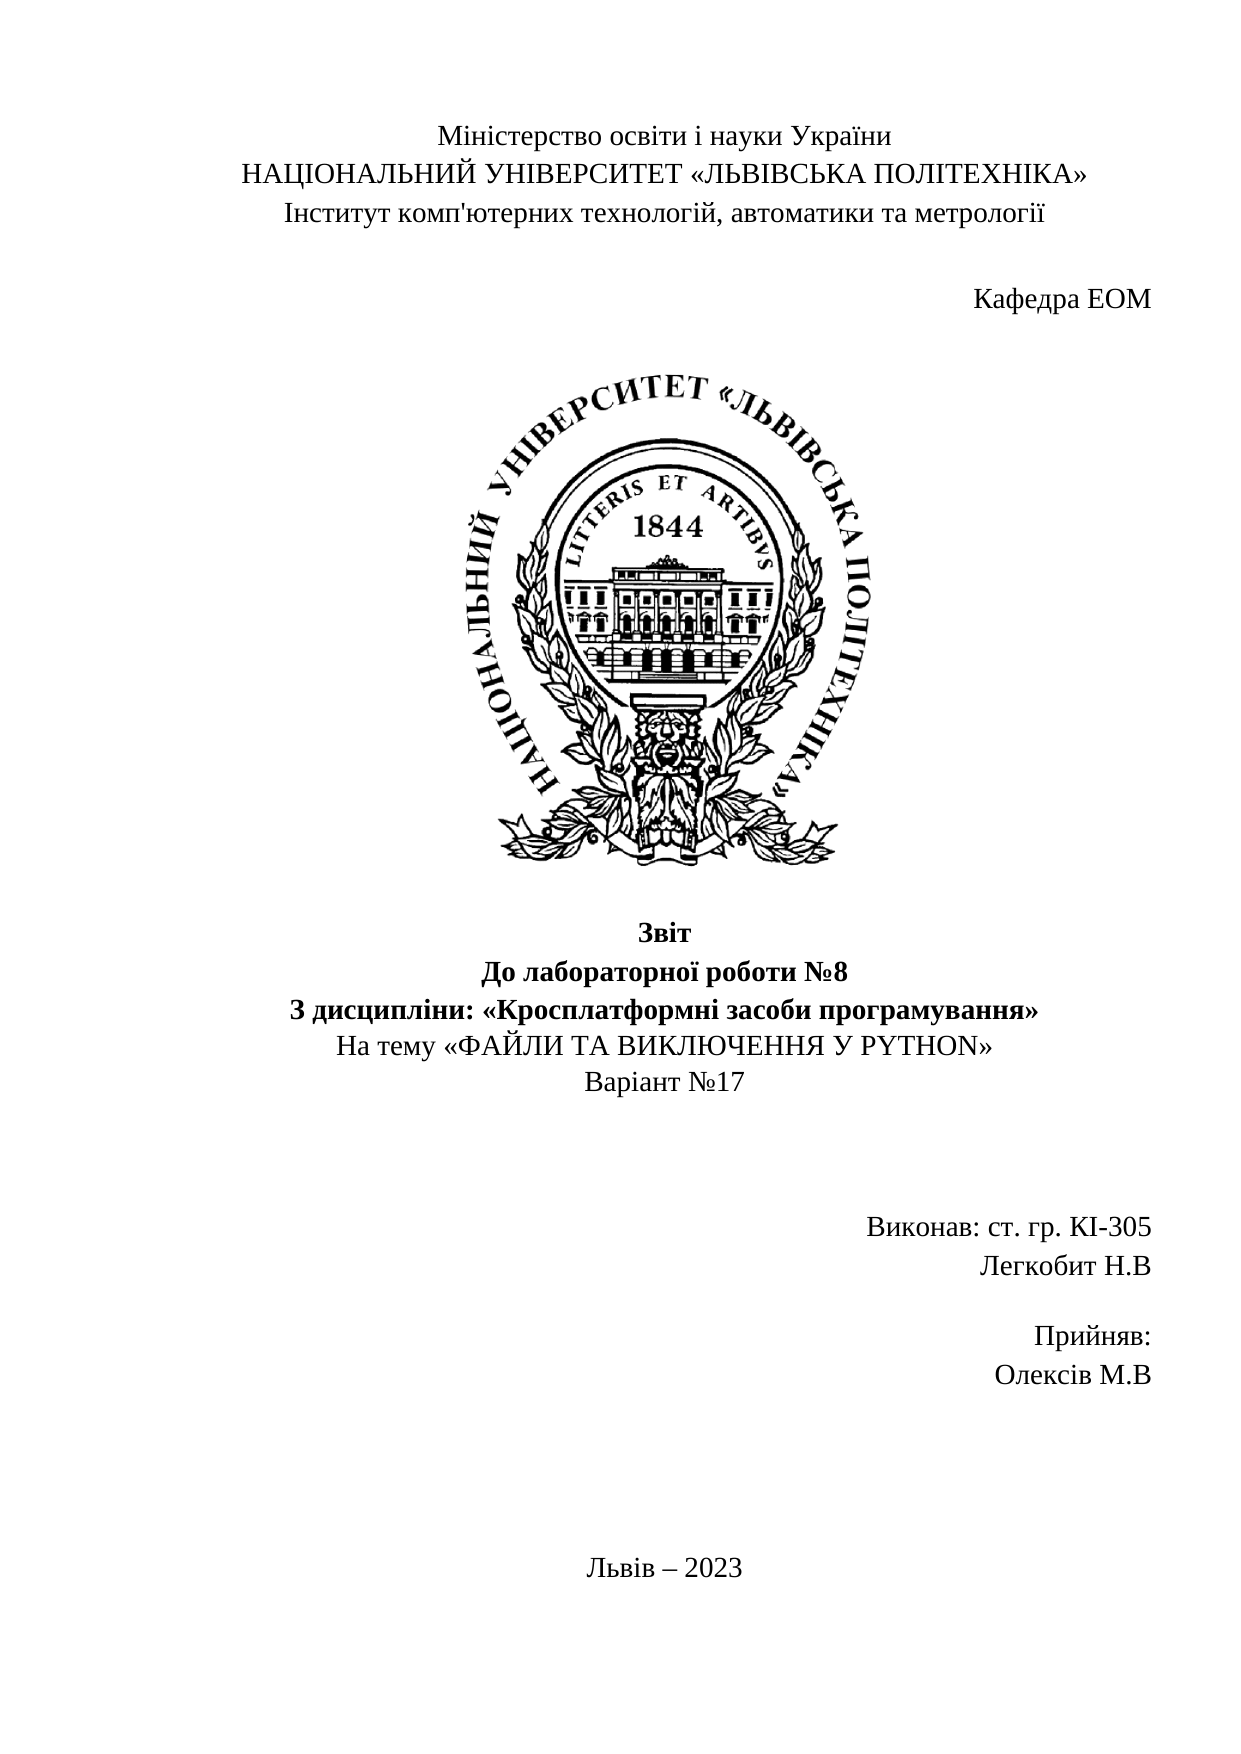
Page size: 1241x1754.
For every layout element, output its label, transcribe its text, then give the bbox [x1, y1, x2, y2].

text На тему «ФАЙЛИ ТА ВИКЛЮЧЕННЯ У PYTHON» [177, 1028, 1152, 1062]
text До лабораторної роботи №8 [177, 954, 1152, 987]
text НАЦІОНАЛЬНИЙ УНІВЕРСИТЕТ «ЛЬВІВСЬКА ПОЛІТЕХНІКА» [177, 157, 1152, 190]
text Міністерство освіти і науки України [177, 118, 1152, 152]
text Звіт [177, 915, 1152, 949]
text Виконав: ст. гр. КІ-305 [177, 1209, 1152, 1243]
text Прийняв: [177, 1318, 1152, 1352]
text Інститут комп'ютерних технологій, автоматики та метрології [177, 195, 1152, 229]
text Кафедра ЕОМ [177, 281, 1152, 314]
text Львів – 2023 [177, 1550, 1152, 1583]
picture [452, 366, 877, 873]
subtitle Варіант №17 [177, 1064, 1152, 1098]
text Олексів М.В [177, 1357, 1152, 1391]
subtitle З дисципліни: «Кросплатформні засоби програмування» [177, 992, 1152, 1026]
text Легкобит Н.В [177, 1248, 1152, 1281]
